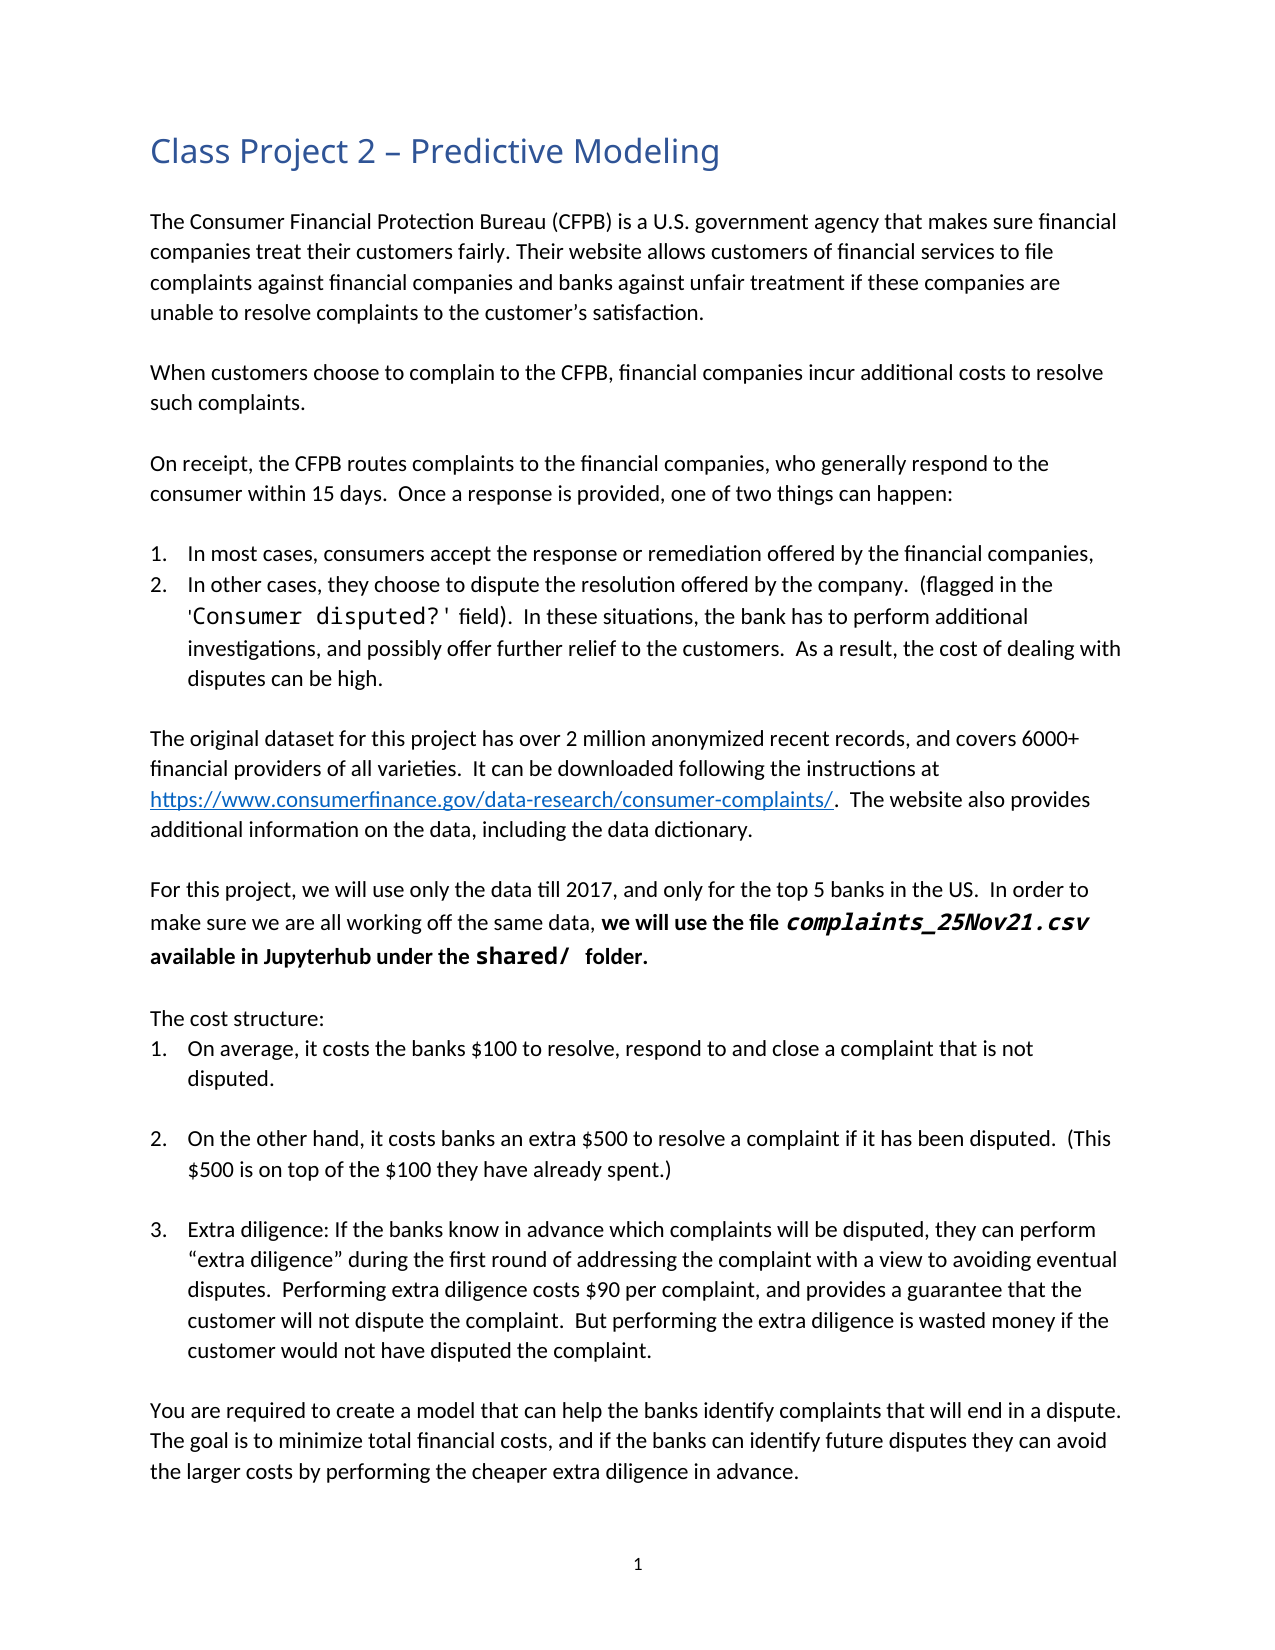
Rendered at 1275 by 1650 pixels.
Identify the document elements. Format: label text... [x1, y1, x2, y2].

list Extra diligence: If the banks know in advance which complaints will be disputed, they can perform “extra diligence” during the first round of addressing the complaint with a view to avoiding eventual disputes. Performing extra diligence costs $90 per complaint, and provides a guarantee that the customer will not dispute the complaint. But performing the extra diligence is wasted money if the customer would not have disputed the complaint. [150, 1215, 1125, 1364]
list On the other hand, it costs banks an extra $500 to resolve a complaint if it has been disputed. (This $500 is on top of the $100 they have already spent.) [150, 1124, 1125, 1183]
text For this project, we will use only the data till 2017, and only for the top 5 banks in the US. In order to make sure we are all working off the same data, we will use the file complaints_25Nov21.csv available in Jupyterhub under the shared/ folder. [150, 875, 1125, 971]
text You are required to create a model that can help the banks identify complaints that will end in a dispute. The goal is to minimize total financial costs, and if the banks can identify future disputes they can avoid the larger costs by performing the cheaper extra diligence in advance. [150, 1396, 1125, 1485]
list On average, it costs the banks $100 to resolve, respond to and close a complaint that is not disputed. [150, 1034, 1125, 1092]
text The Consumer Financial Protection Bureau (CFPB) is a U.S. government agency that makes sure financial companies treat their customers fairly. Their website allows customers of financial services to file complaints against financial companies and banks against unfair treatment if these companies are unable to resolve complaints to the customer’s satisfaction. [150, 207, 1125, 326]
list In most cases, consumers accept the response or remediation offered by the financial companies, [150, 539, 1125, 568]
text On receipt, the CFPB routes complaints to the financial companies, who generally respond to the consumer within 15 days. Once a response is provided, one of two things can happen: [150, 449, 1125, 507]
list In other cases, they choose to dispute the resolution offered by the company. (flagged in the 'Consumer disputed?' field). In these situations, the bank has to perform additional investigations, and possibly offer further relief to the customers. As a result, the cost of dealing with disputes can be high. [150, 570, 1125, 692]
text When customers choose to complain to the CFPB, financial companies incur additional costs to resolve such complaints. [150, 358, 1125, 417]
text The cost structure: [150, 1004, 1125, 1032]
subtitle Class Project 2 – Predictive Modeling [150, 128, 1125, 173]
text The original dataset for this project has over 2 million anonymized recent records, and covers 6000+ financial providers of all varieties. It can be downloaded following the instructions at https://www.consumerfinance.gov/data-research/consumer-complaints/. The website also provides additional information on the data, including the data dictionary. [150, 724, 1125, 843]
